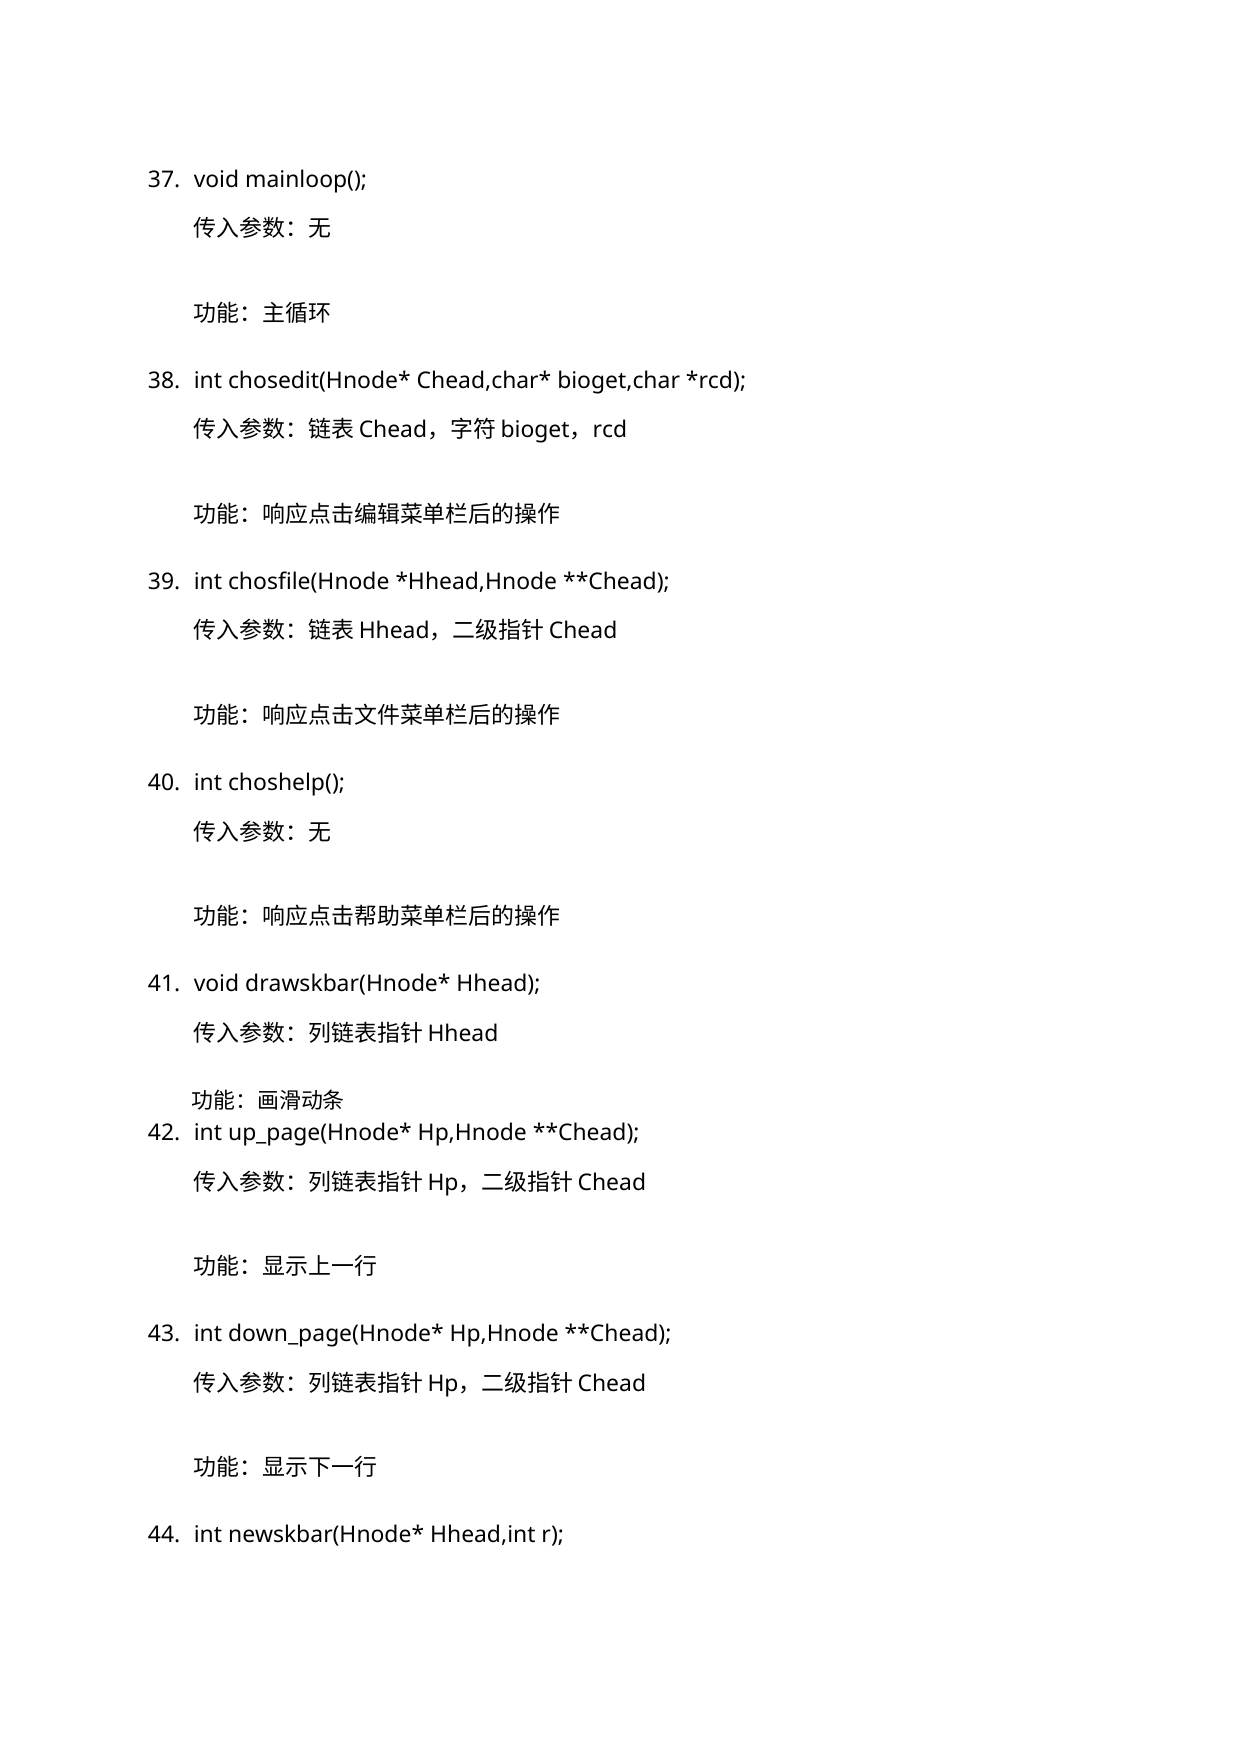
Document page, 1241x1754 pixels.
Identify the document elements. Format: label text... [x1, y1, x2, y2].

list int newskbar(Hnode* Hhead,int r); [148, 1517, 1092, 1550]
list int up_page(Hnode* Hp,Hnode **Chead); [148, 1115, 1092, 1148]
list int chosfile(Hnode *Hhead,Hnode **Chead); [148, 564, 1092, 597]
list 传入参数：链表Chead，字符bioget，rcd [193, 396, 1092, 461]
list int down_page(Hnode* Hp,Hnode **Chead); [148, 1316, 1092, 1349]
list int choshelp(); [148, 765, 1092, 798]
list 功能：响应点击帮助菜单栏后的操作 [193, 882, 1092, 947]
list void mainloop(); [148, 162, 1092, 194]
list 功能：显示下一行 [193, 1433, 1092, 1498]
list 功能：主循环 [193, 279, 1092, 344]
list 传入参数：无 [193, 194, 1092, 259]
list 传入参数：列链表指针Hp，二级指针Chead [193, 1349, 1092, 1414]
list void drawskbar(Hnode* Hhead); [148, 966, 1092, 999]
list 功能：响应点击文件菜单栏后的操作 [193, 681, 1092, 746]
list 传入参数：链表Hhead，二级指针Chead [193, 597, 1092, 662]
text 功能：画滑动条 [148, 1083, 1092, 1115]
list 传入参数：列链表指针Hp，二级指针Chead [193, 1148, 1092, 1213]
list 功能：显示上一行 [193, 1232, 1092, 1297]
list int chosedit(Hnode* Chead,char* bioget,char *rcd); [148, 363, 1092, 396]
list 传入参数：无 [193, 798, 1092, 863]
list 传入参数：列链表指针Hhead [193, 999, 1092, 1064]
list 功能：响应点击编辑菜单栏后的操作 [193, 480, 1092, 545]
